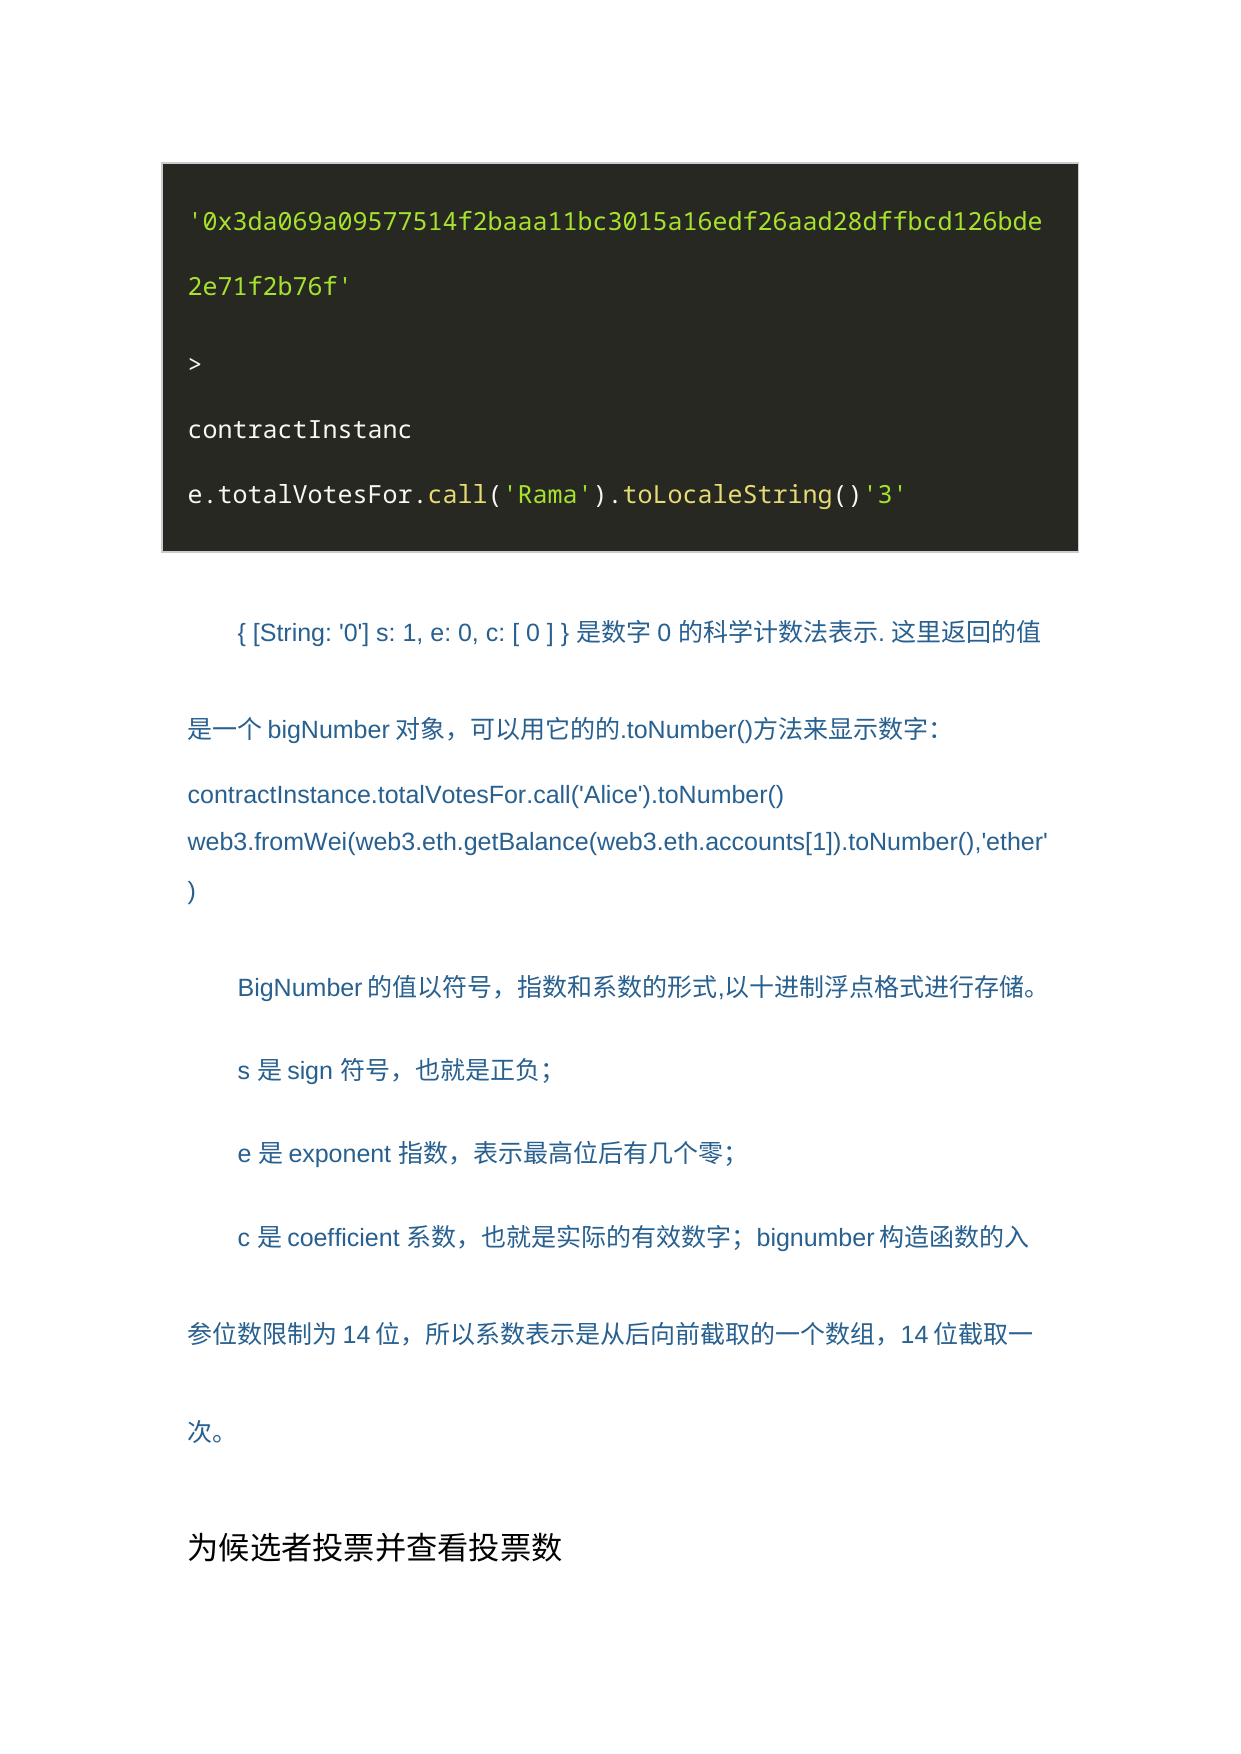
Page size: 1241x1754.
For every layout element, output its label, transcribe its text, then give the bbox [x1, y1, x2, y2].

text s 是sign 符号，也就是正负； [187, 1036, 1053, 1101]
text > contractInstance.totalVotesFor.call('Rama').toLocaleString()'3' [163, 304, 1078, 551]
text 为候选者投票并查看投票数 [187, 1513, 1053, 1578]
text c 是coefficient 系数，也就是实际的有效数字；bignumber构造函数的入参位数限制为14位，所以系数表示是从后向前截取的一个数组，14位截取一次。 [187, 1203, 1053, 1463]
text BigNumber的值以符号，指数和系数的形式,以十进制浮点格式进行存储。 [187, 953, 1053, 1018]
text contractInstance.totalVotesFor.call('Alice').toNumber() [187, 778, 1053, 811]
text e 是exponent 指数，表示最高位后有几个零； [187, 1119, 1053, 1184]
text '0x3da069a09577514f2baaa11bc3015a16edf26aad28dffbcd126bde2e71f2b76f' [163, 164, 1078, 304]
text web3.fromWei(web3.eth.getBalance(web3.eth.accounts[1]).toNumber(),'ether') [187, 825, 1053, 906]
text { [String: '0'] s: 1, e: 0, c: [ 0 ] } 是数字 0 的科学计数法表示. 这里返回的值是一个bigNumber对象，可以用它的的.toNumber()方法来显示数字： [187, 598, 1053, 760]
